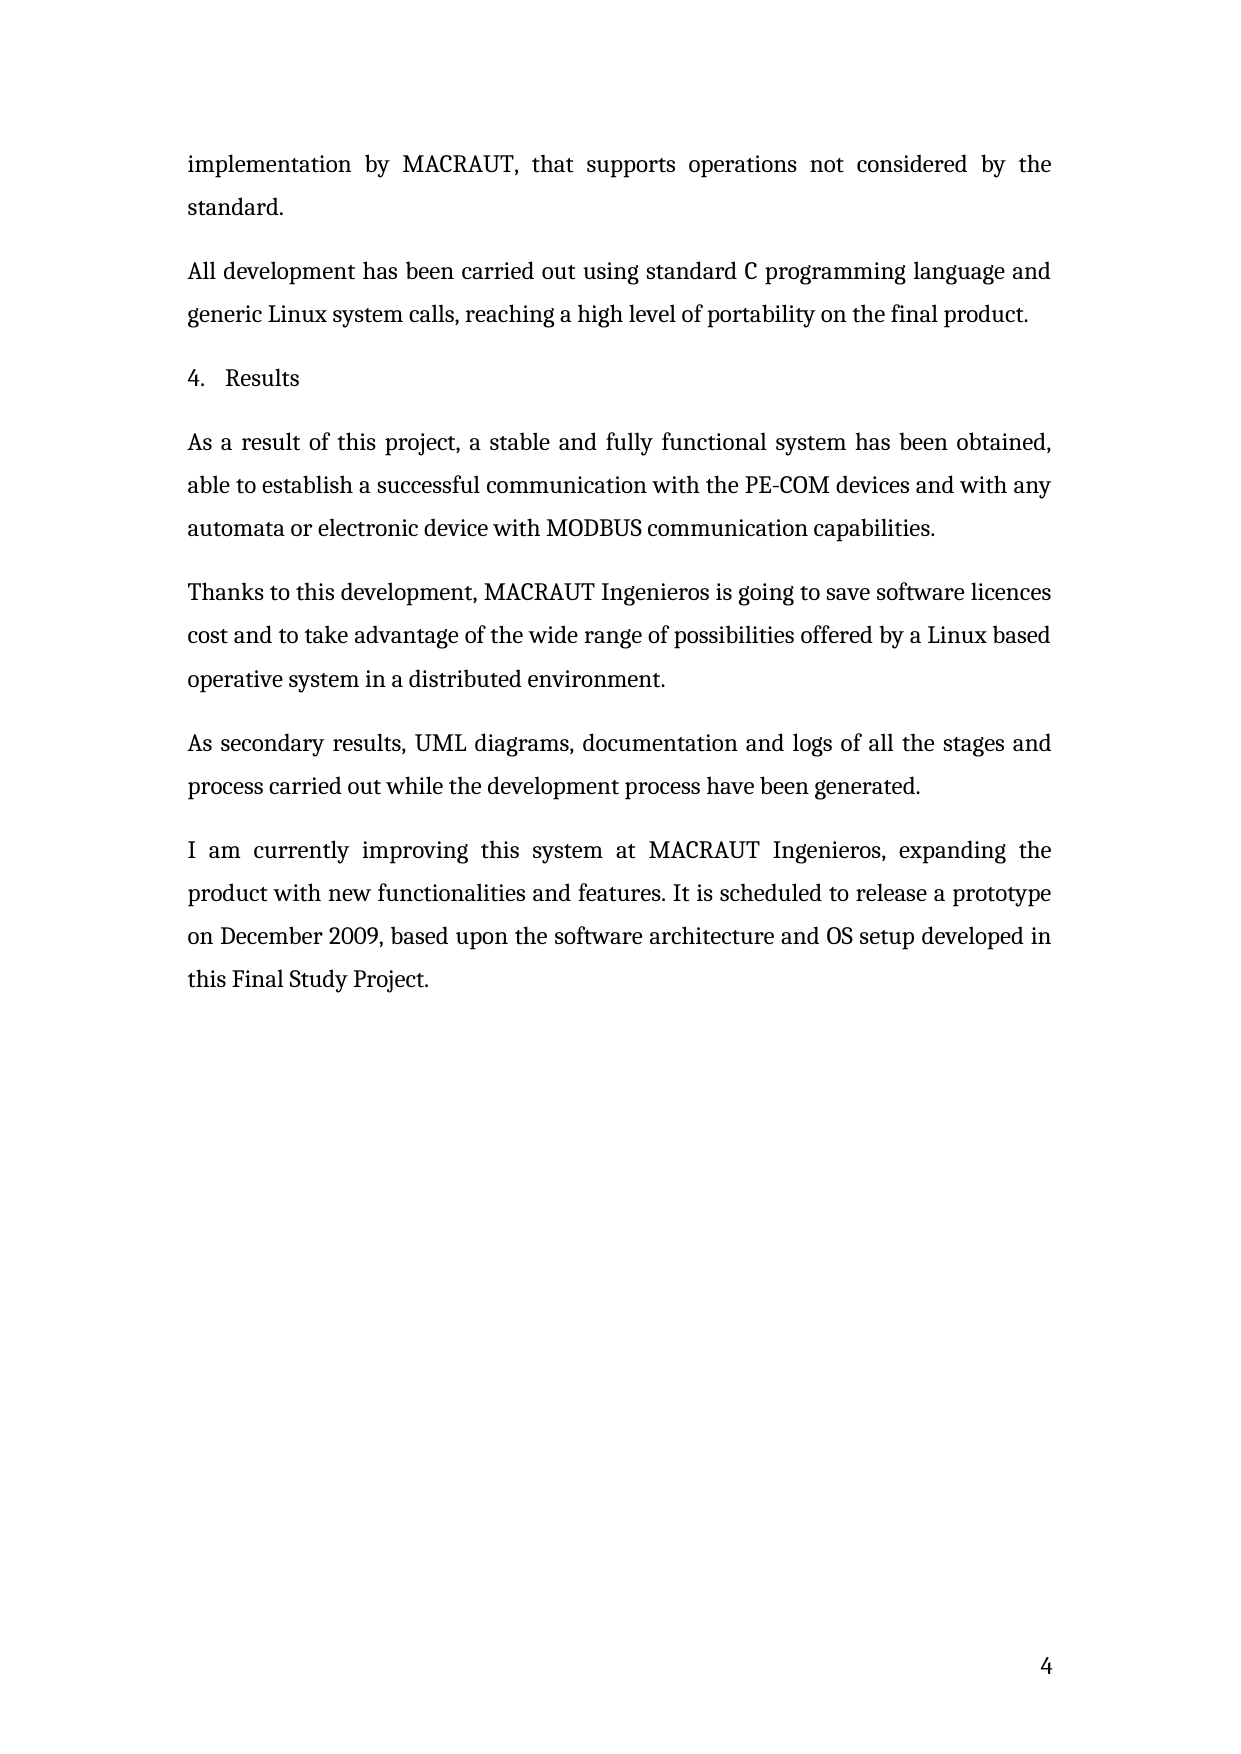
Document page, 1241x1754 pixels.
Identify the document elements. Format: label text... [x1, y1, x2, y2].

text As secondary results, UML diagrams, documentation and logs of all the stages and process carried out while the development process have been generated. [187, 728, 1053, 800]
text All development has been carried out using standard C programming language and generic Linux system calls, reaching a high level of portability on the final product. [187, 257, 1053, 329]
text I am currently improving this system at MACRAUT Ingenieros, expanding the product with new functionalities and features. It is scheduled to release a prototype on December 2009, based upon the software architecture and OS setup developed in this Final Study Project. [187, 836, 1053, 994]
text Thanks to this development, MACRAUT Ingenieros is going to save software licences cost and to take advantage of the wide range of possibilities offered by a Linux based operative system in a distributed environment. [187, 578, 1053, 693]
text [187, 150, 1053, 222]
text As a result of this project, a stable and fully functional system has been obtained, able to establish a successful communication with the PE-COM devices and with any automata or electronic device with MODBUS communication capabilities. [187, 428, 1053, 543]
list Results [187, 364, 1053, 393]
